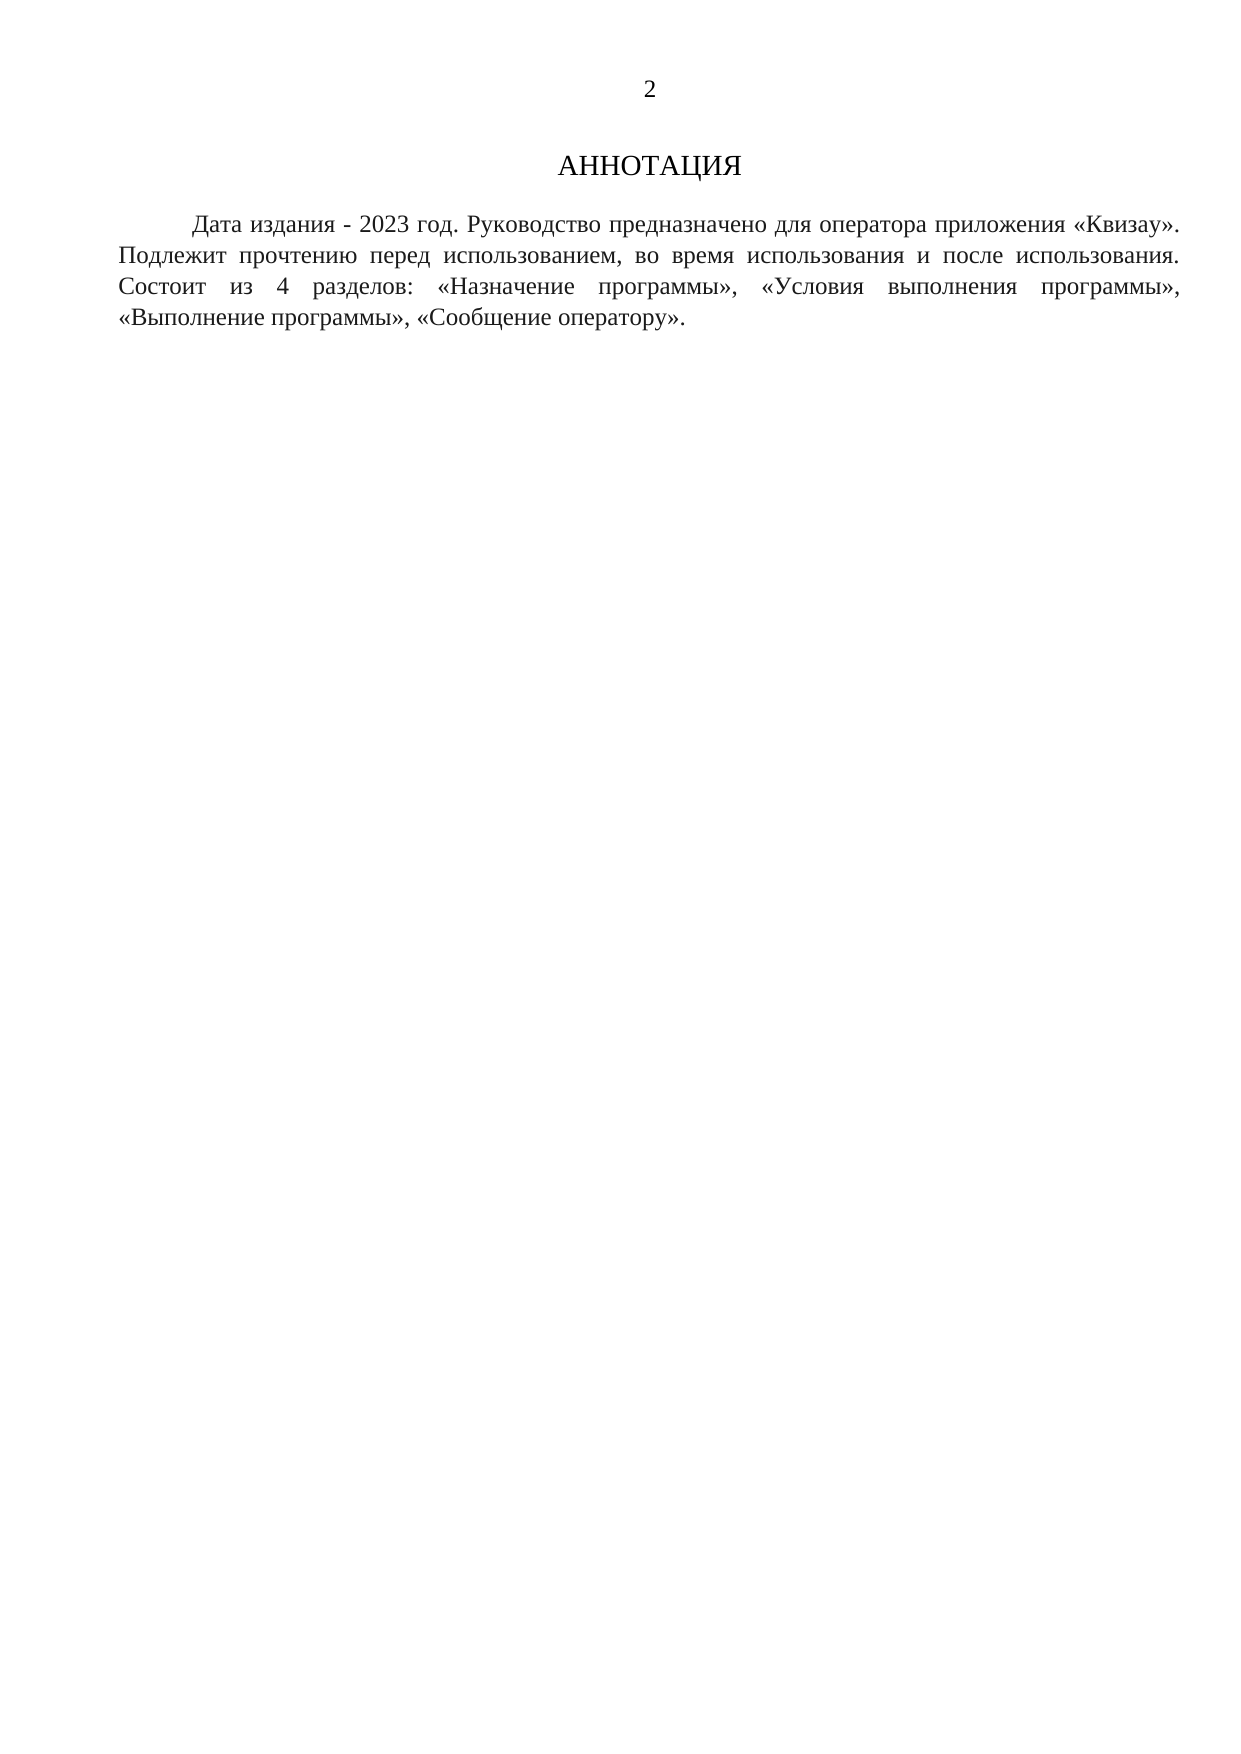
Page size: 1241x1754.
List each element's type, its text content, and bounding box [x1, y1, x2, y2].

text Дата издания - 2023 год. Руководство предназначено для оператора приложения «Квизау». Подлежит прочтению перед использованием, во время использования и после использования. Состоит из 4 разделов: «Назначение программы», «Условия выполнения программы», «Выполнение программы», «Сообщение оператору». [118, 209, 1181, 331]
text АННОТАЦИЯ [118, 148, 1181, 181]
